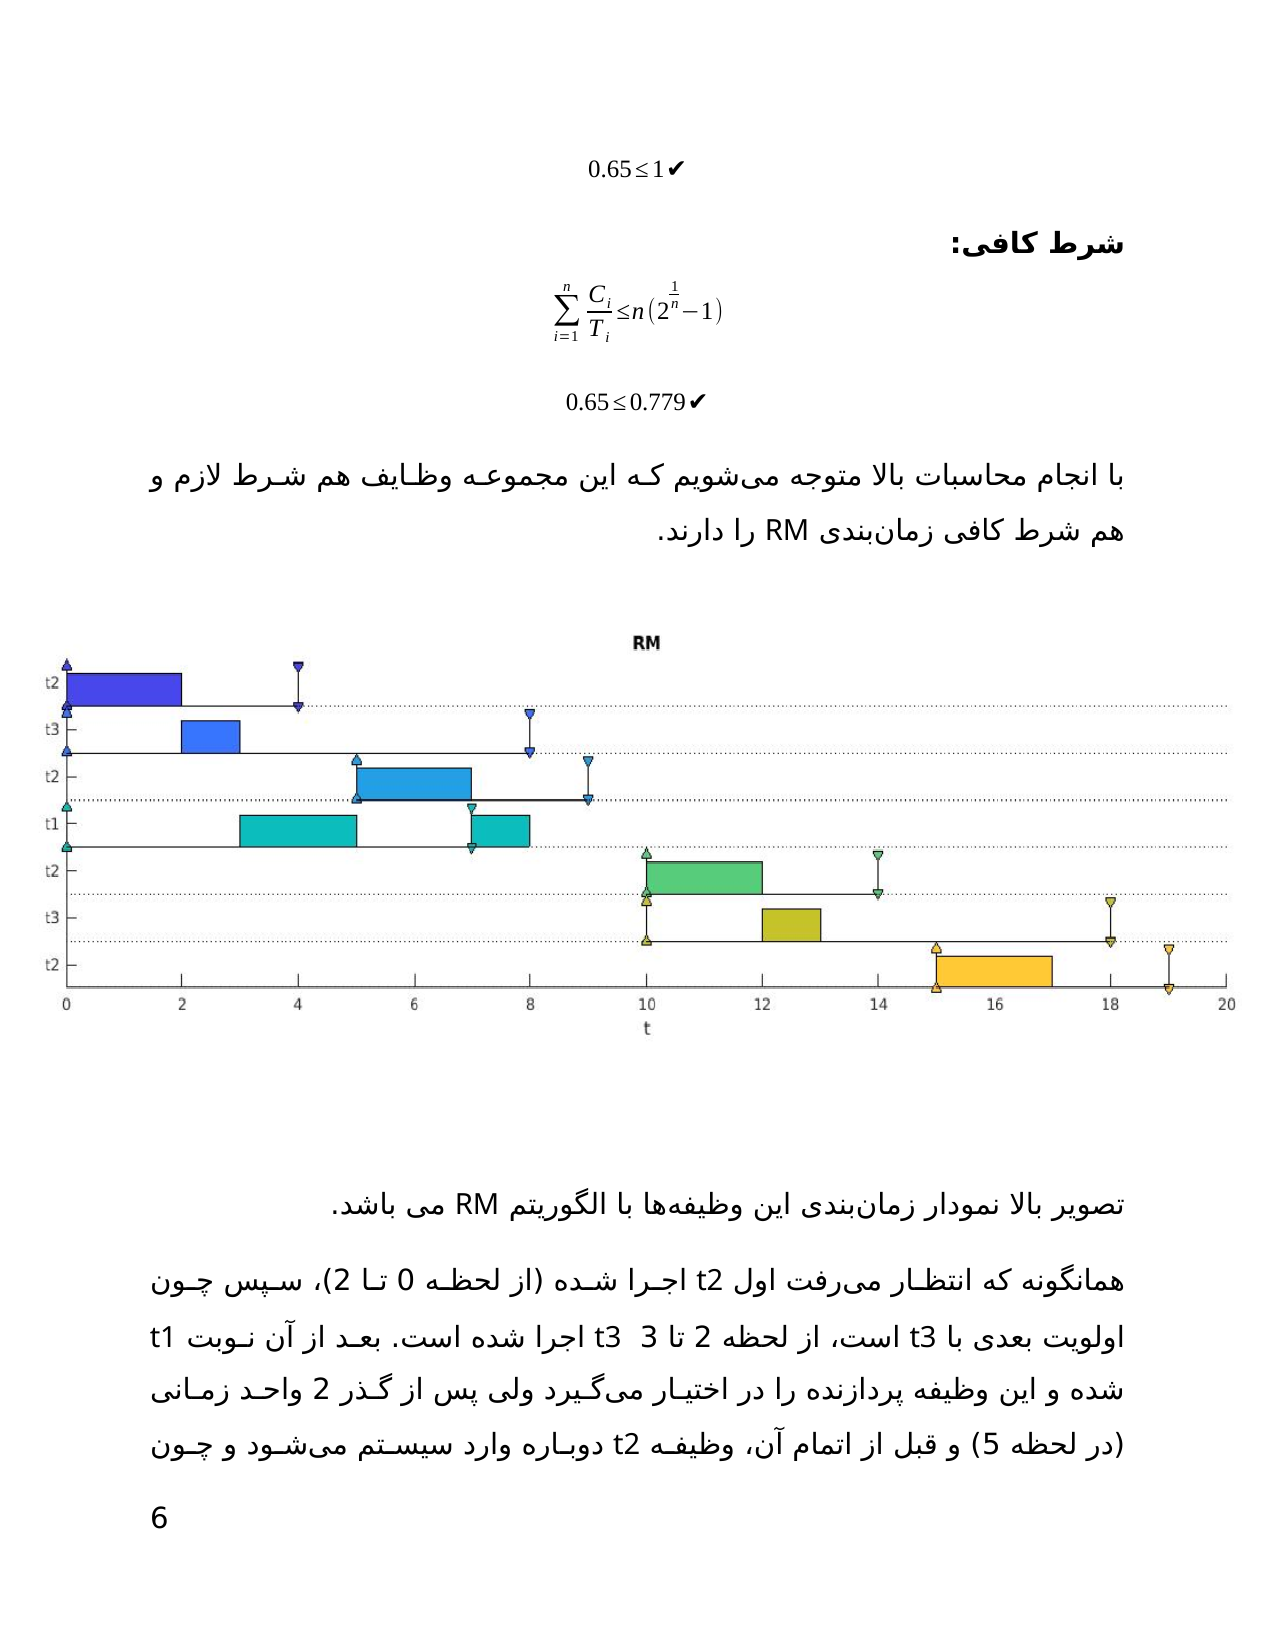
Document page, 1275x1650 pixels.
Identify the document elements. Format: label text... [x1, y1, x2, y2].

picture [29, 613, 1247, 1051]
subtitle شرط کافی: [150, 226, 1125, 260]
text تصویر بالا نمودار زمان‌بندی این وظیفه‌ها با الگوریتم RM می باشد. [150, 1183, 1125, 1223]
text با انجام محاسبات بالا متوجه می‌شویم که این مجموعه وظایف هم شرط لازم و هم شرط کافی زمان‌بندی RM را دارند. [150, 458, 1125, 549]
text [150, 1259, 1125, 1463]
